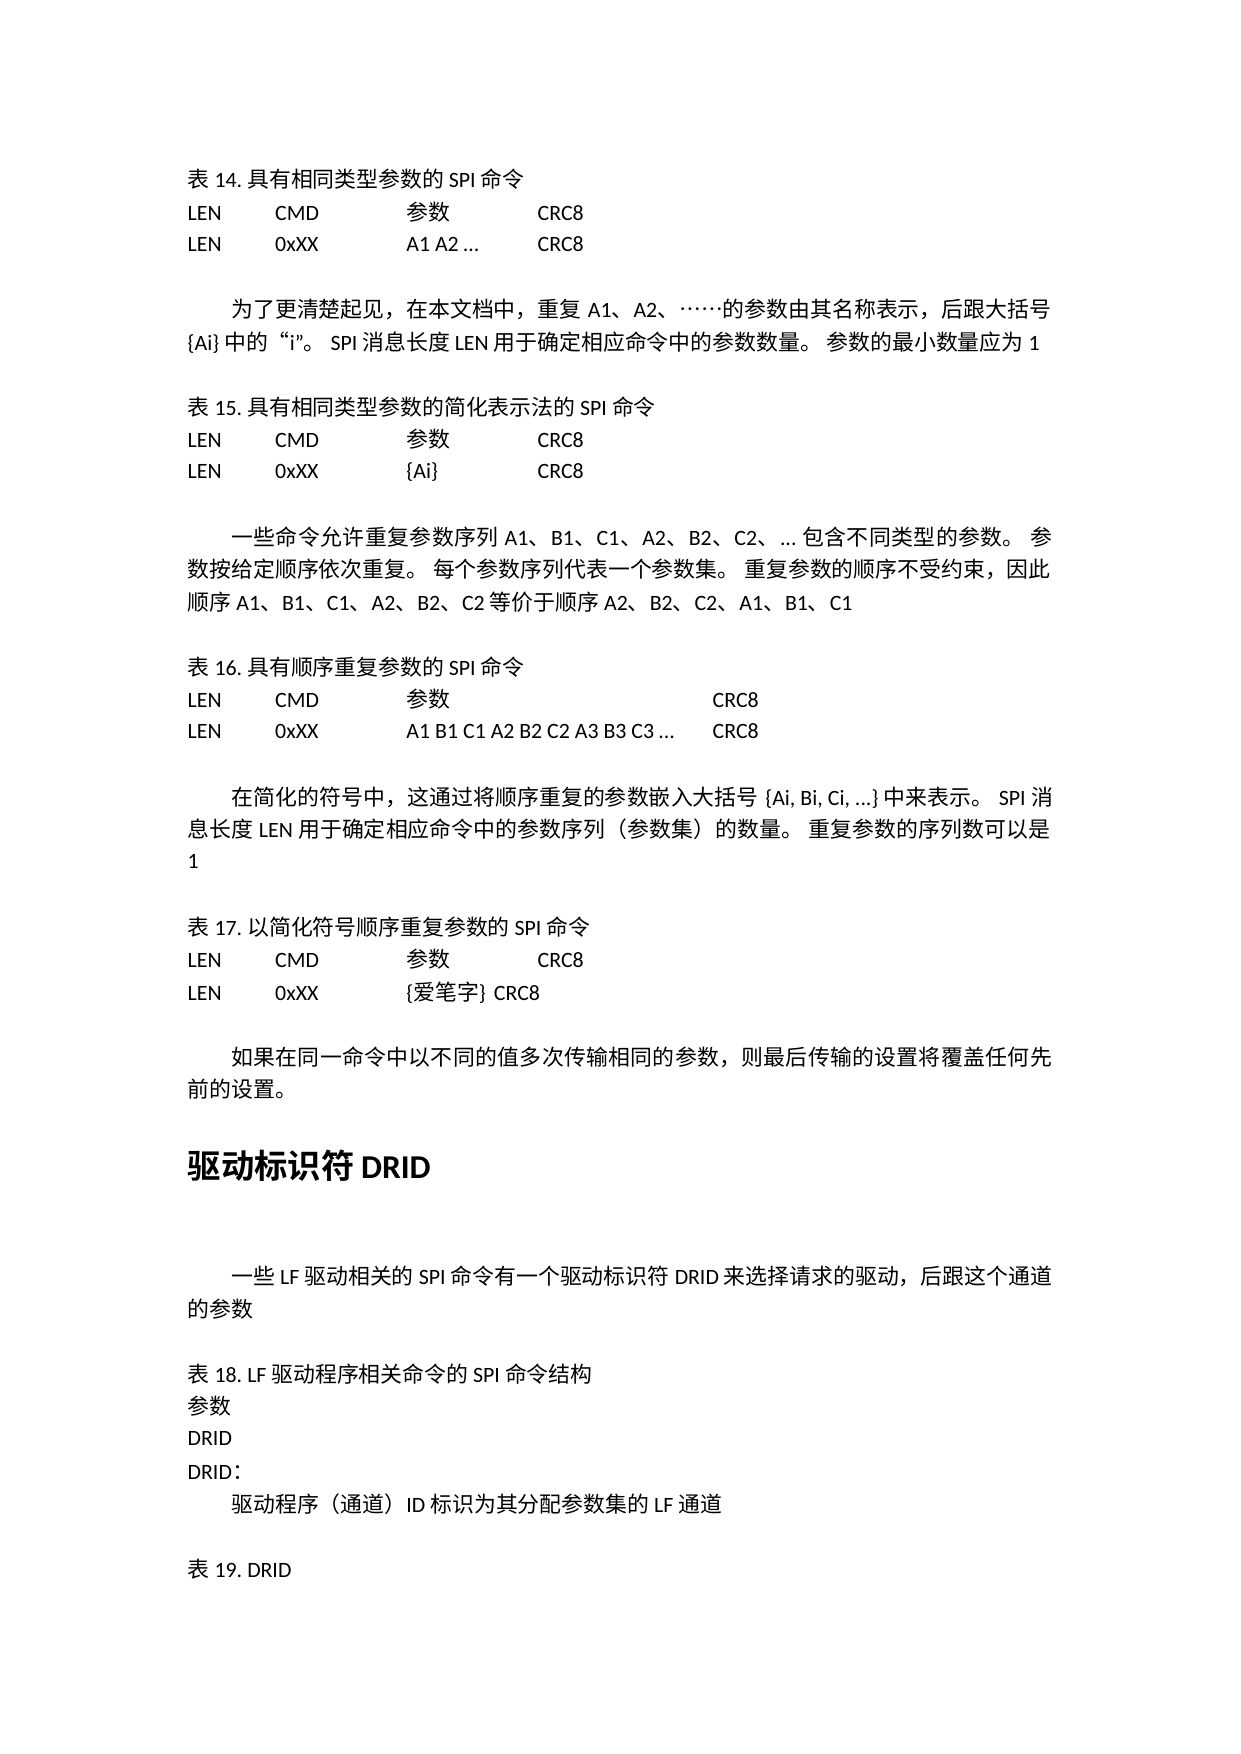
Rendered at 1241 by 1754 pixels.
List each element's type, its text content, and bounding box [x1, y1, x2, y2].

text DRID [187, 1421, 1053, 1454]
subtitle 驱动标识符DRID [187, 1132, 1053, 1197]
text 如果在同一命令中以不同的值多次传输相同的参数，则最后传输的设置将覆盖任何先前的设置。 [187, 1039, 1053, 1104]
text 一些 LF 驱动相关的 SPI 命令有一个驱动标识符 DRID 来选择请求的驱动，后跟这个通道的参数 [187, 1259, 1053, 1324]
text LEN 0xXX {Ai} CRC8 [187, 454, 1053, 487]
text 表 14. 具有相同类型参数的 SPI 命令 [187, 162, 1053, 194]
text 表 16. 具有顺序重复参数的 SPI 命令 [187, 649, 1053, 682]
text 一些命令允许重复参数序列 A1、B1、C1、A2、B2、C2、... 包含不同类型的参数。 参数按给定顺序依次重复。 每个参数序列代表一个参数集。 重复参数的顺序不受约束，因此顺序 A1、B1、C1、A2、B2、C2 等价于顺序 A2、B2、C2、A1、B1、C1 [187, 519, 1053, 617]
text 参数 [187, 1389, 1053, 1421]
text 表 18. LF 驱动程序相关命令的 SPI 命令结构 [187, 1356, 1053, 1389]
text LEN CMD 参数 CRC8 [187, 194, 1053, 227]
text LEN CMD 参数 CRC8 [187, 682, 1053, 714]
text LEN 0xXX A1 B1 C1 A2 B2 C2 A3 B3 C3 … CRC8 [187, 714, 1053, 747]
text 表 17. 以简化符号顺序重复参数的 SPI 命令 [187, 909, 1053, 942]
text 表 19. DRID [187, 1551, 1053, 1584]
text 驱动程序（通道）ID 标识为其分配参数集的 LF 通道 [187, 1486, 1053, 1519]
text LEN 0xXX A1 A2 … CRC8 [187, 227, 1053, 259]
text 为了更清楚起见，在本文档中，重复 A1、A2、……的参数由其名称表示，后跟大括号 {Ai} 中的“i”。 SPI 消息长度 LEN 用于确定相应命令中的参数数量。 参数的最小数量应为 1 [187, 292, 1053, 357]
text LEN CMD 参数 CRC8 [187, 422, 1053, 454]
text 表 15. 具有相同类型参数的简化表示法的 SPI 命令 [187, 389, 1053, 422]
text 在简化的符号中，这通过将顺序重复的参数嵌入大括号 {Ai, Bi, Ci, ...} 中来表示。 SPI 消息长度 LEN 用于确定相应命令中的参数序列（参数集）的数量。 重复参数的序列数可以是1 [187, 779, 1053, 877]
text LEN CMD 参数 CRC8 [187, 942, 1053, 974]
text LEN 0xXX {爱笔字} CRC8 [187, 974, 1053, 1007]
text DRID： [187, 1454, 1053, 1486]
